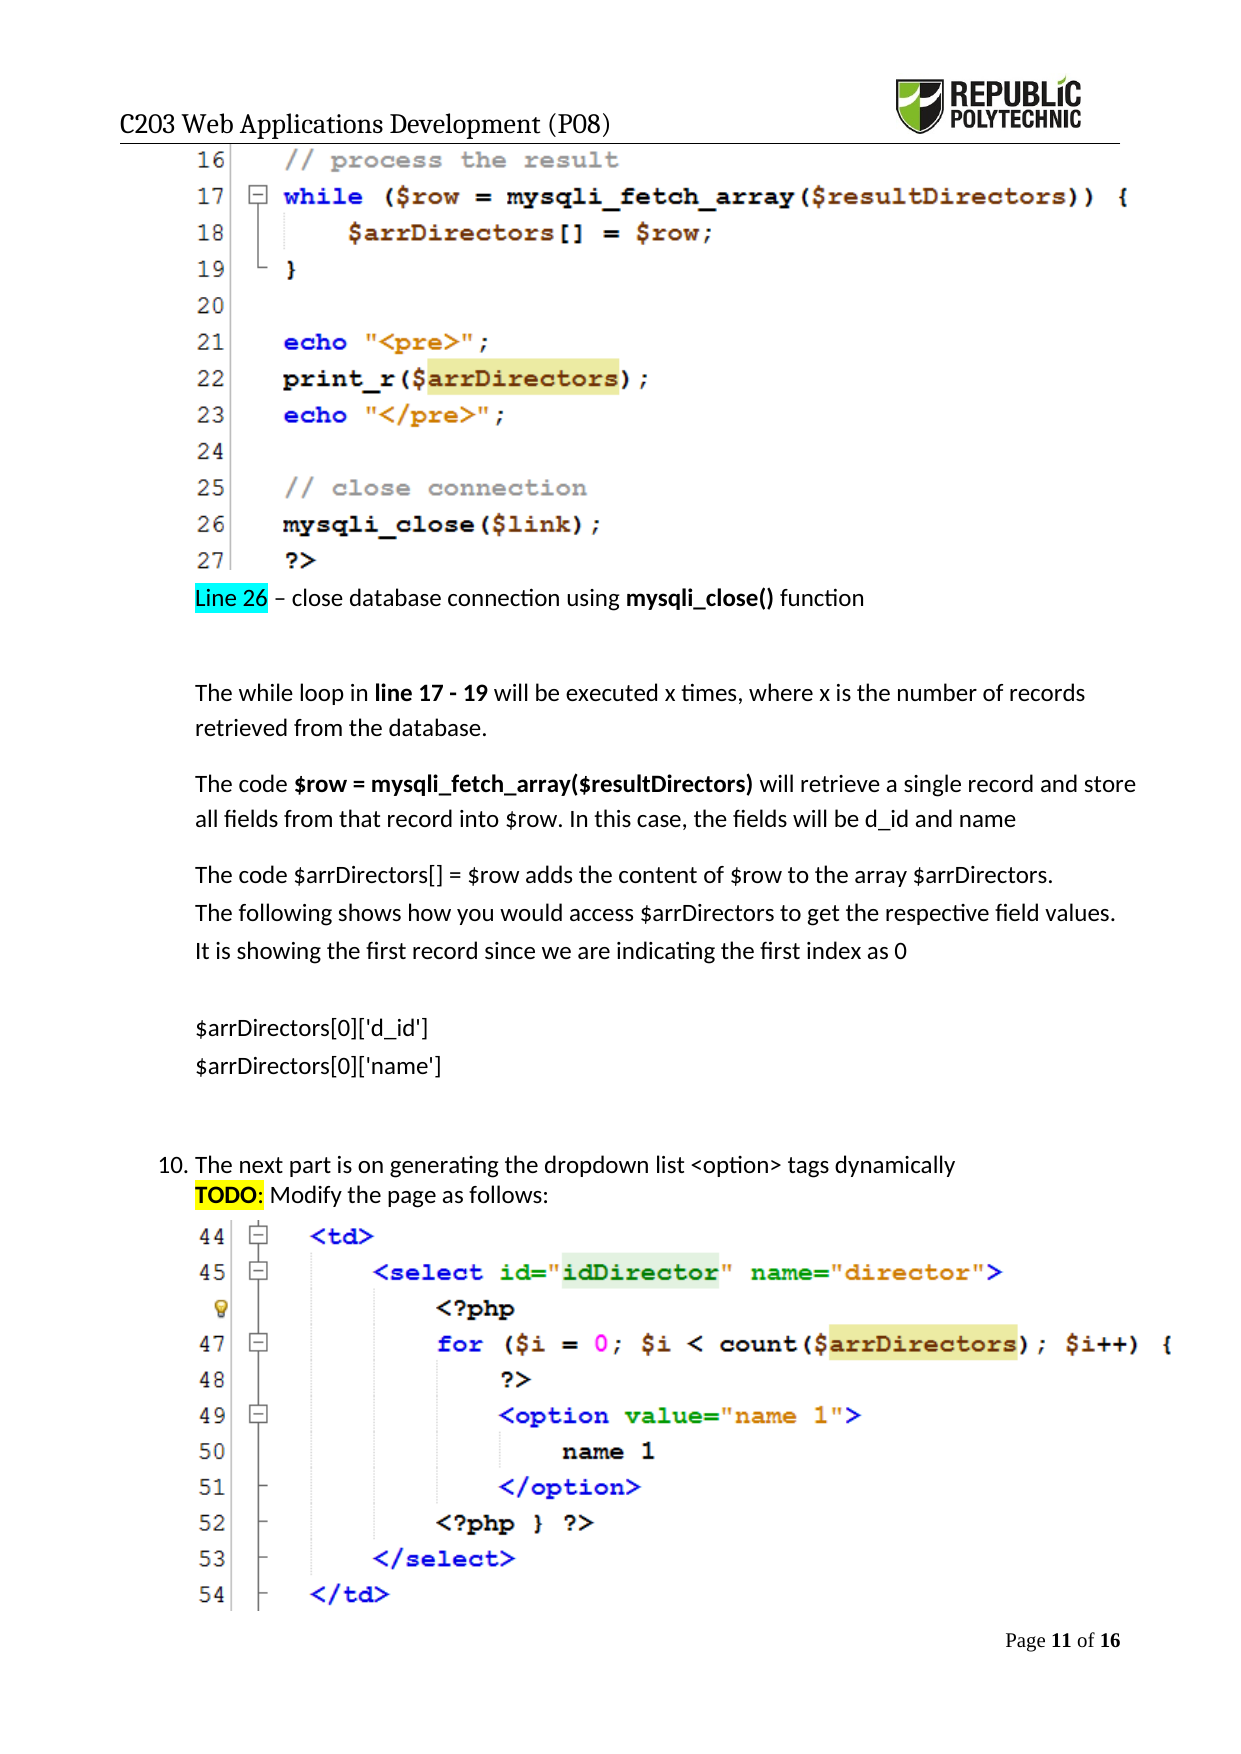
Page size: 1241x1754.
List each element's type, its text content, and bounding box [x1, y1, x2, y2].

picture [195, 1220, 1175, 1611]
picture [896, 73, 1081, 134]
text The code $arrDirectors[] = $row adds the content of $row to the array $arrDirectors. [195, 859, 1120, 890]
picture [195, 143, 1134, 570]
list The next part is on generating the dropdown list <option> tags dynamically [157, 1149, 1120, 1179]
text Line 26 – close database connection using mysqli_close() function [120, 582, 1120, 613]
text The while loop in line 17 - 19 will be executed x times, where x is the number of records retrieved from the database. [195, 677, 1120, 743]
text $arrDirectors[0]['name'] [195, 1050, 1120, 1080]
list TODO: Modify the page as follows: [195, 1179, 1120, 1210]
text The following shows how you would access $arrDirectors to get the respective field values. It is showing the first record since we are indicating the first index as 0 [195, 897, 1120, 966]
text The code $row = mysqli_fetch_array($resultDirectors) will retrieve a single record and store all fields from that record into $row. In this case, the fields will be d_id and name [195, 768, 1151, 834]
text $arrDirectors[0]['d_id'] [195, 1012, 1120, 1042]
